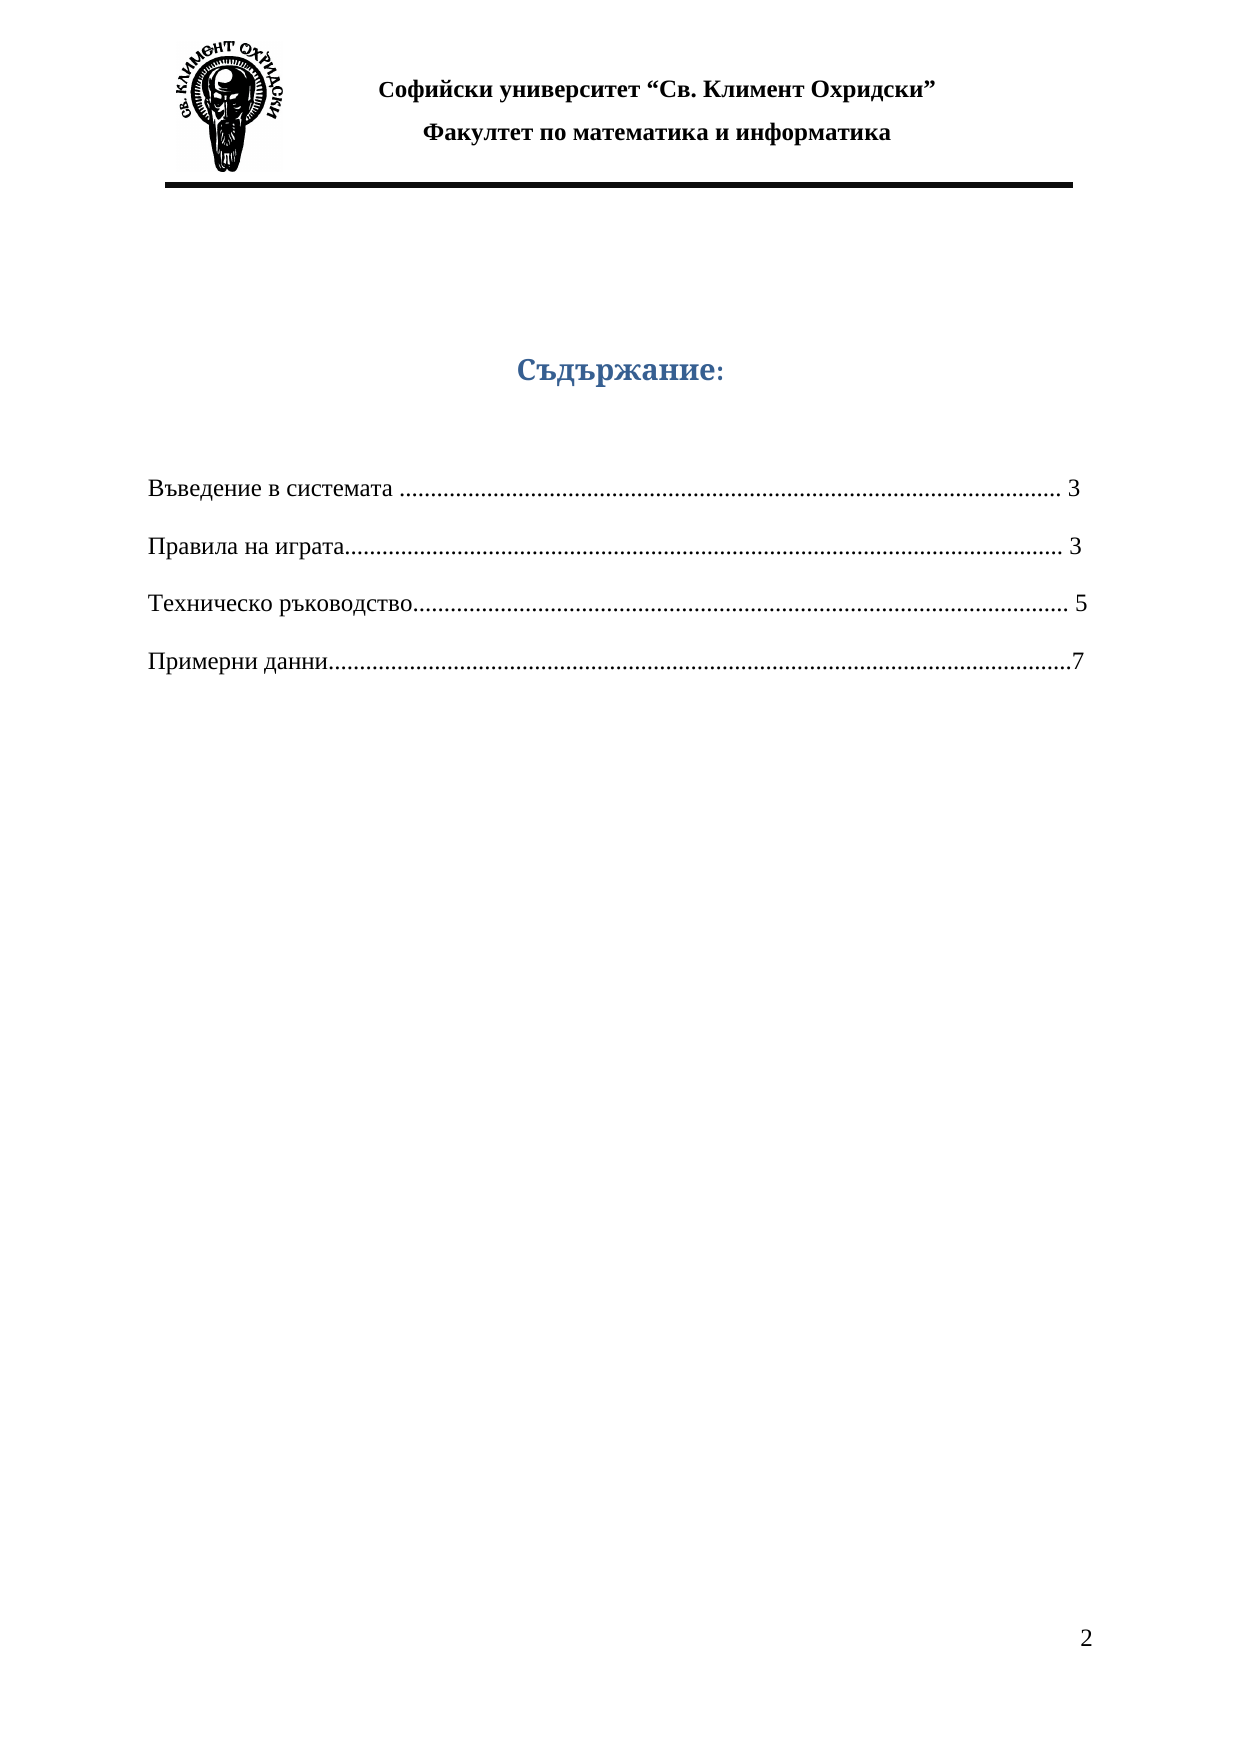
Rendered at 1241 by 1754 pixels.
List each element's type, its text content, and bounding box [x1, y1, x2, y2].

text Правила на играта................................................................................................................... 3 [148, 531, 1093, 560]
text Техническо ръководство......................................................................................................... 5 [148, 588, 1093, 617]
picture [176, 41, 283, 172]
text Примерни данни.......................................................................................................................7 [148, 646, 1093, 675]
text Въведение в системата .......................................................................................................... 3 [148, 473, 1093, 502]
subtitle Съдържание: [148, 354, 1093, 387]
